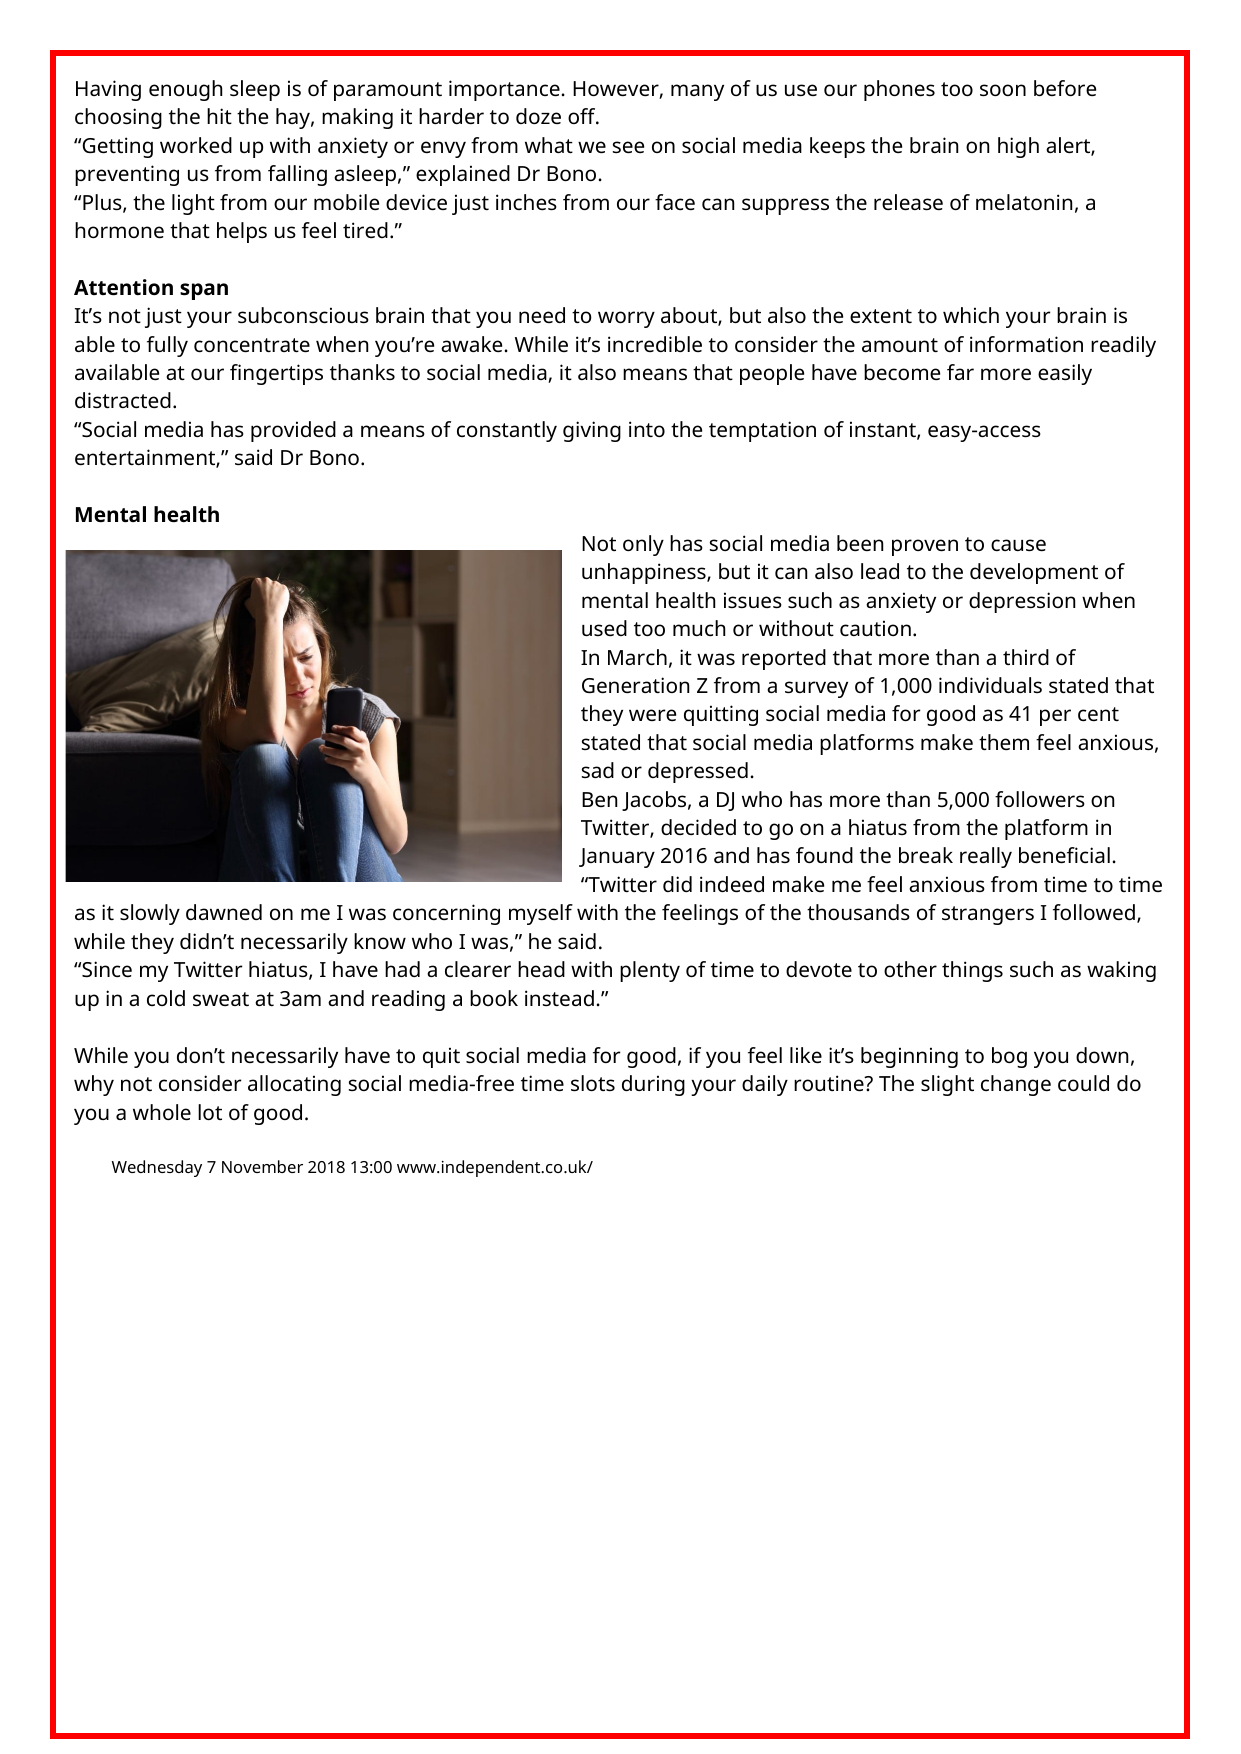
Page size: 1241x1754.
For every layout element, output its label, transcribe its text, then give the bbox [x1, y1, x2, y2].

picture [65, 550, 562, 882]
text “Getting worked up with anxiety or envy from what we see on social media keeps the brain on high alert, preventing us from falling asleep,” explained Dr Bono. [74, 131, 1167, 188]
text “Twitter did indeed make me feel anxious from time to time as it slowly dawned on me I was concerning myself with the feelings of the thousands of strangers I followed, while they didn’t necessarily know who I was,” he said. [74, 870, 1167, 955]
text Mental health [74, 500, 1167, 529]
text “Plus, the light from our mobile device just inches from our face can suppress the release of melatonin, a hormone that helps us feel tired.” [74, 188, 1167, 244]
text Attention span [74, 273, 1167, 301]
text Wednesday 7 November 2018 13:00 www.independent.co.uk/ [111, 1155, 1167, 1178]
text “Social media has provided a means of constantly giving into the temptation of instant, easy-access entertainment,” said Dr Bono. [74, 415, 1167, 472]
text While you don’t necessarily have to quit social media for good, if you feel like it’s beginning to bog you down, why not consider allocating social media-free time slots during your daily routine? The slight change could do you a whole lot of good. [74, 1041, 1167, 1126]
text “Since my Twitter hiatus, I have had a clearer head with plenty of time to devote to other things such as waking up in a cold sweat at 3am and reading a book instead.” [74, 955, 1167, 1012]
text Not only has social media been proven to cause unhappiness, but it can also lead to the development of mental health issues such as anxiety or depression when used too much or without caution. [74, 529, 1167, 643]
text Ben Jacobs, a DJ who has more than 5,000 followers on Twitter, decided to go on a hiatus from the platform in January 2016 and has found the break really beneficial. [562, 785, 1167, 870]
text In March, it was reported that more than a third of Generation Z from a survey of 1,000 individuals stated that they were quitting social media for good as 41 per cent stated that social media platforms make them feel anxious, sad or depressed. [562, 643, 1167, 785]
text It’s not just your subconscious brain that you need to worry about, but also the extent to which your brain is able to fully concentrate when you’re awake. While it’s incredible to consider the amount of information readily available at our fingertips thanks to social media, it also means that people have become far more easily distracted. [74, 301, 1167, 415]
text Having enough sleep is of paramount importance. However, many of us use our phones too soon before choosing the hit the hay, making it harder to doze off. [74, 74, 1167, 131]
